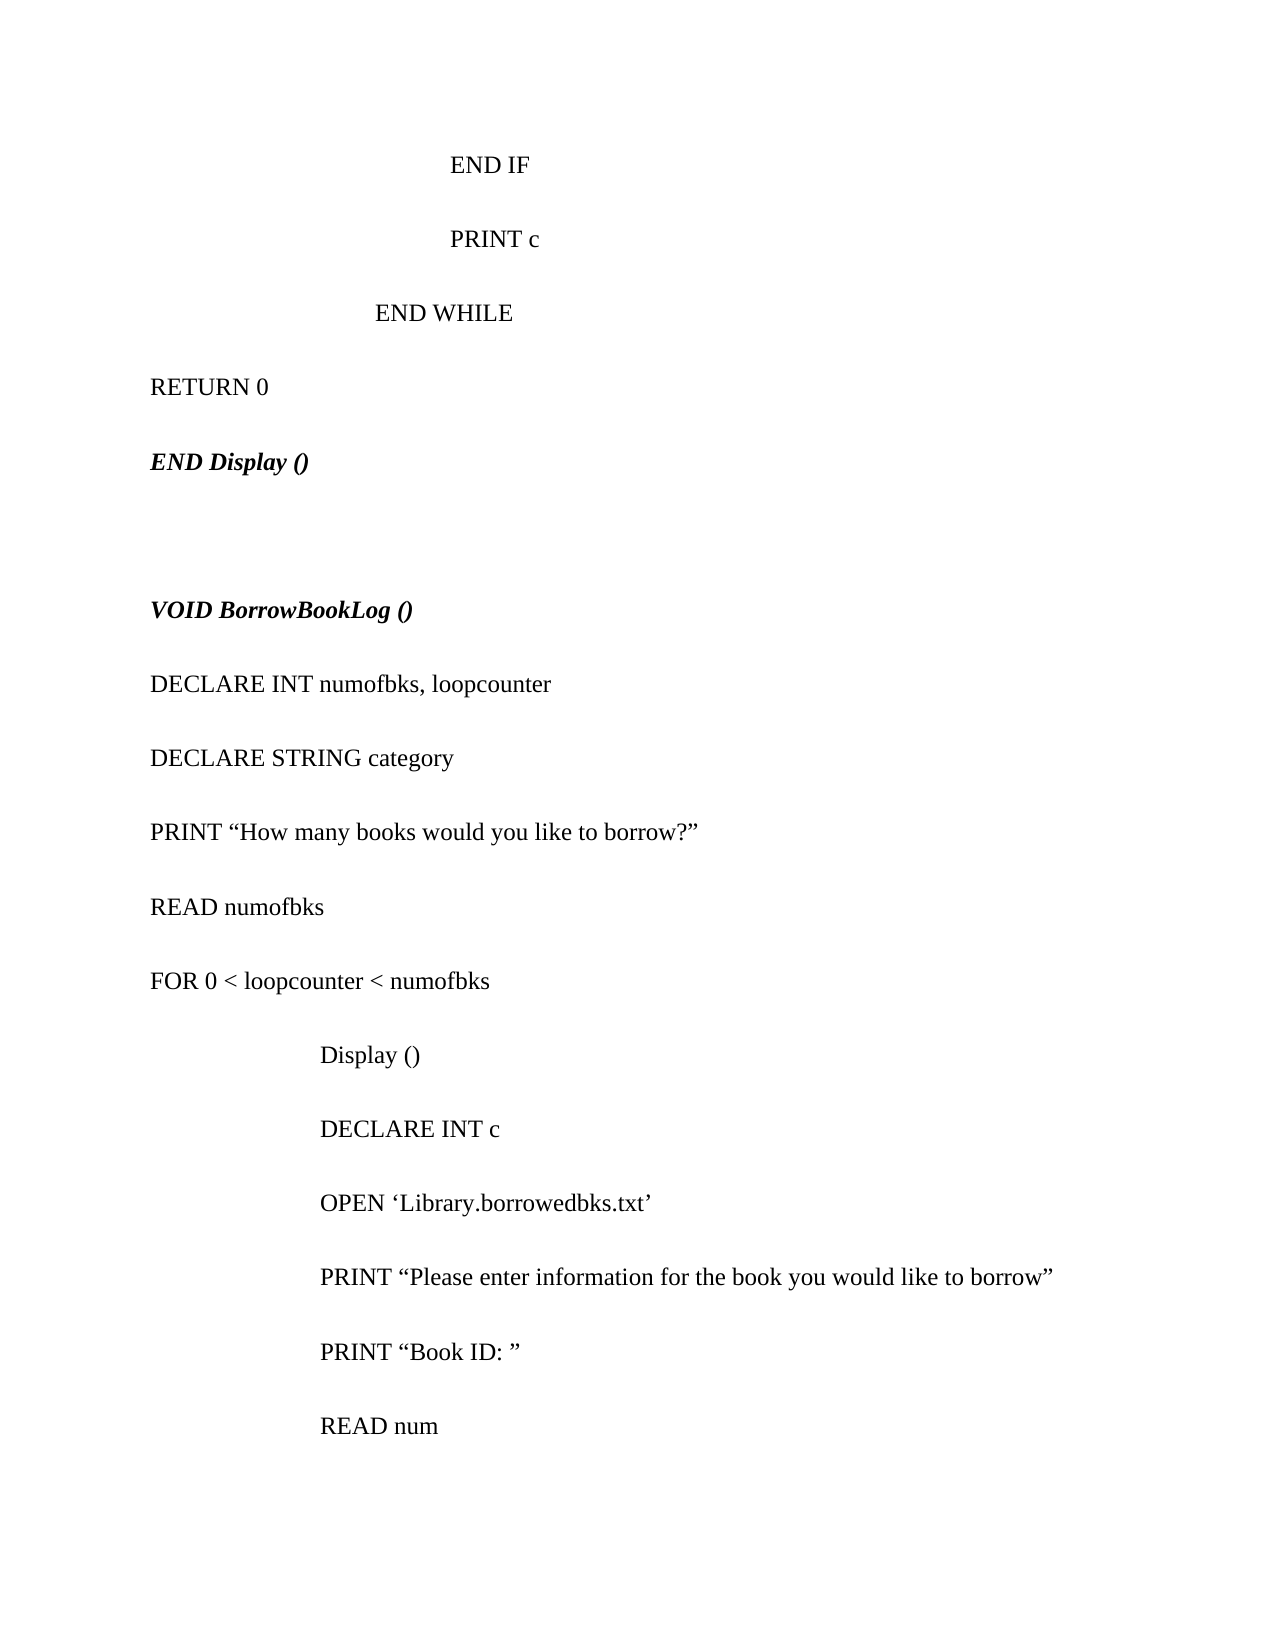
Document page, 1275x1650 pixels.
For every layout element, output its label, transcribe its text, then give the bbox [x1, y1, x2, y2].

text OPEN ‘Library.borrowedbks.txt’ [150, 1188, 1125, 1217]
text VOID BorrowBookLog () [150, 595, 1125, 624]
text Display () [150, 1040, 1125, 1069]
text END WHILE [150, 298, 1125, 327]
text READ numofbks [150, 892, 1125, 920]
text END IF [150, 150, 1125, 179]
text DECLARE INT c [150, 1114, 1125, 1143]
text DECLARE STRING category [150, 743, 1125, 772]
text END Display () [150, 447, 1125, 475]
text RETURN 0 [150, 372, 1125, 401]
text READ num [150, 1411, 1125, 1439]
text PRINT c [150, 224, 1125, 253]
text DECLARE INT numofbks, loopcounter [150, 669, 1125, 698]
text FOR 0 < loopcounter < numofbks [150, 966, 1125, 994]
text PRINT “Book ID: ” [150, 1337, 1125, 1365]
text PRINT “How many books would you like to borrow?” [150, 817, 1125, 846]
text PRINT “Please enter information for the book you would like to borrow” [150, 1262, 1125, 1291]
